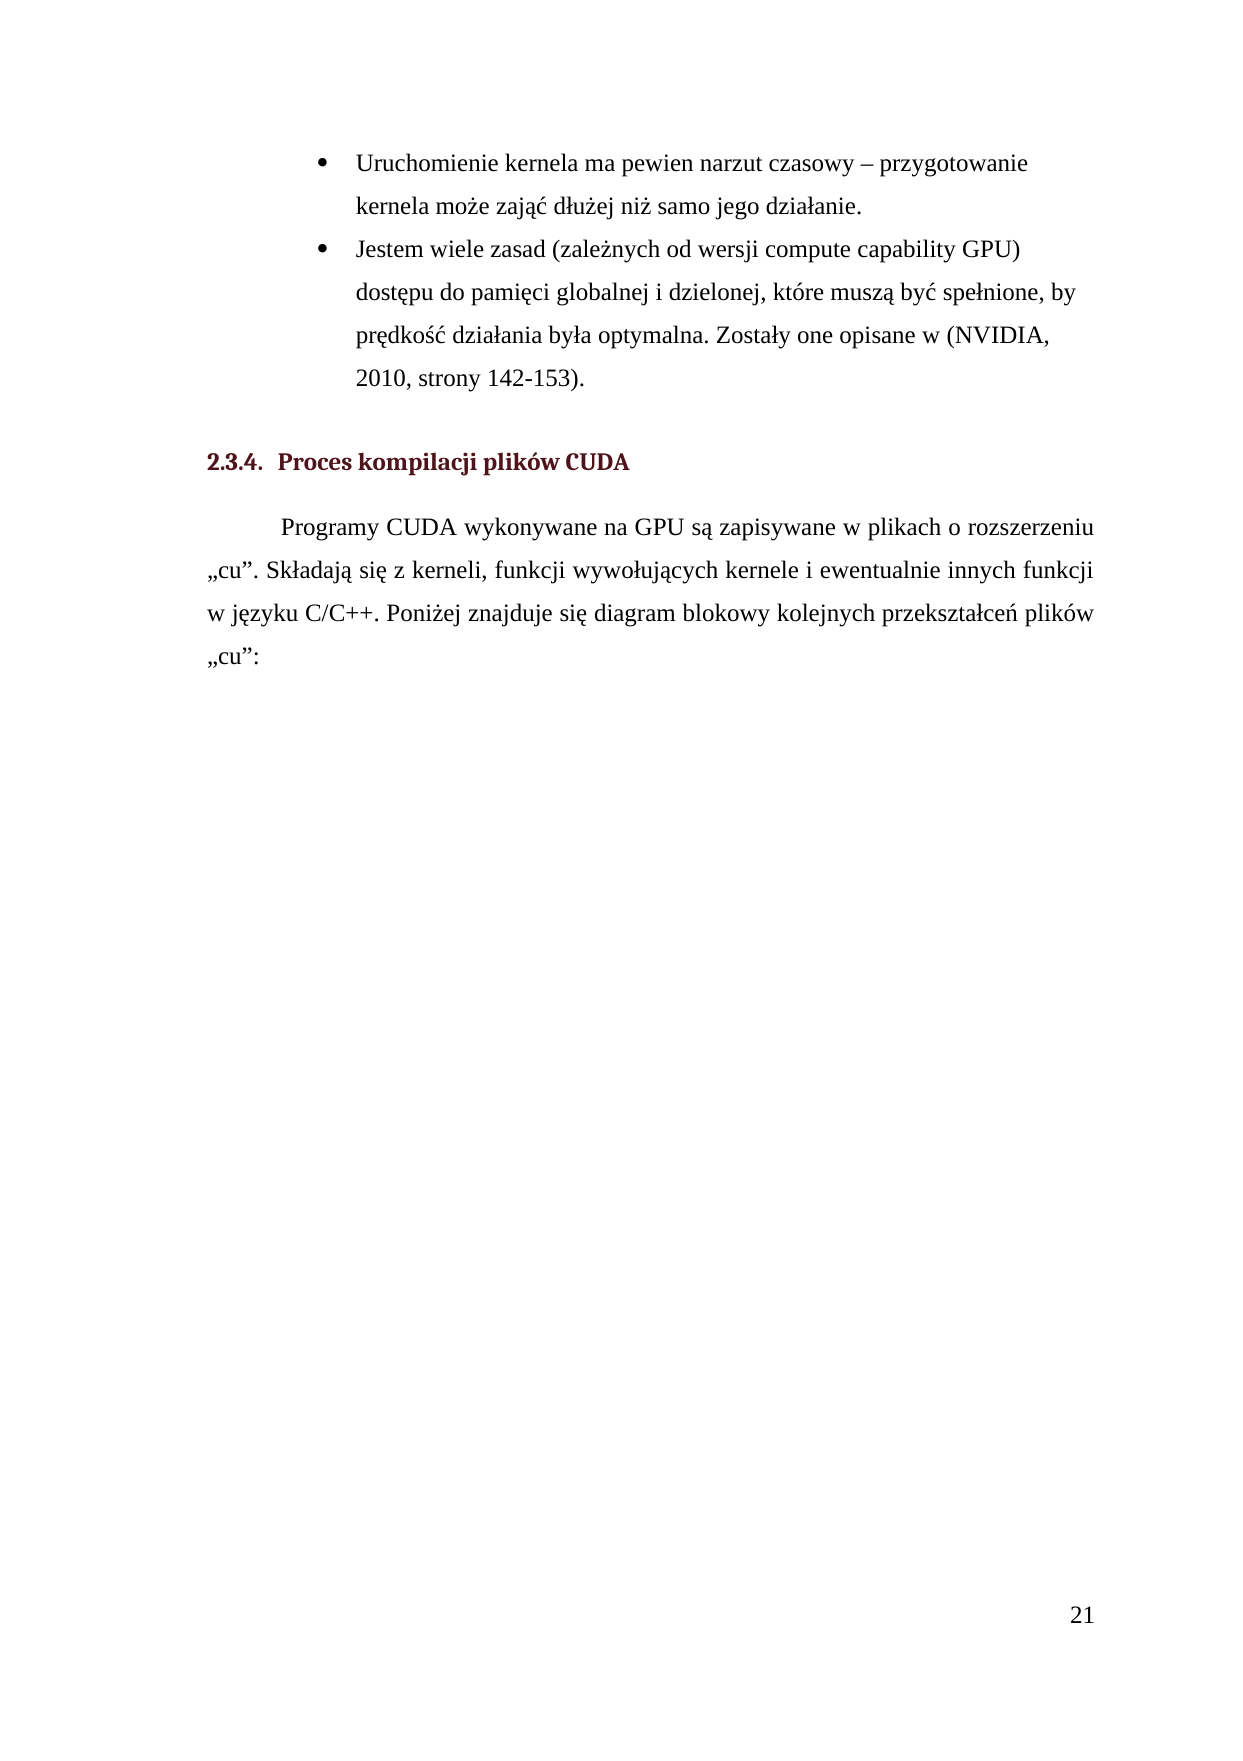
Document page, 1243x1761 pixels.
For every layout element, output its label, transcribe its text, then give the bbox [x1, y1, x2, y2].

text Programy CUDA wykonywane na GPU są zapisywane w plikach o rozszerzeniu „cu”. Składają się z kerneli, funkcji wywołujących kernele i ewentualnie innych funkcji w języku C/C++. Poniżej znajduje się diagram blokowy kolejnych przekształceń plików „cu”: [207, 512, 1095, 670]
list Jestem wiele zasad (zależnych od wersji compute capability GPU) dostępu do pamięci globalnej i dzielonej, które muszą być spełnione, by prędkość działania była optymalna. Zostały one opisane w . [318, 234, 1095, 392]
list Uruchomienie kernela ma pewien narzut czasowy – przygotowanie kernela może zająć dłużej niż samo jego działanie. [318, 148, 1095, 219]
subtitle Proces kompilacji plików CUDA [207, 448, 1095, 477]
